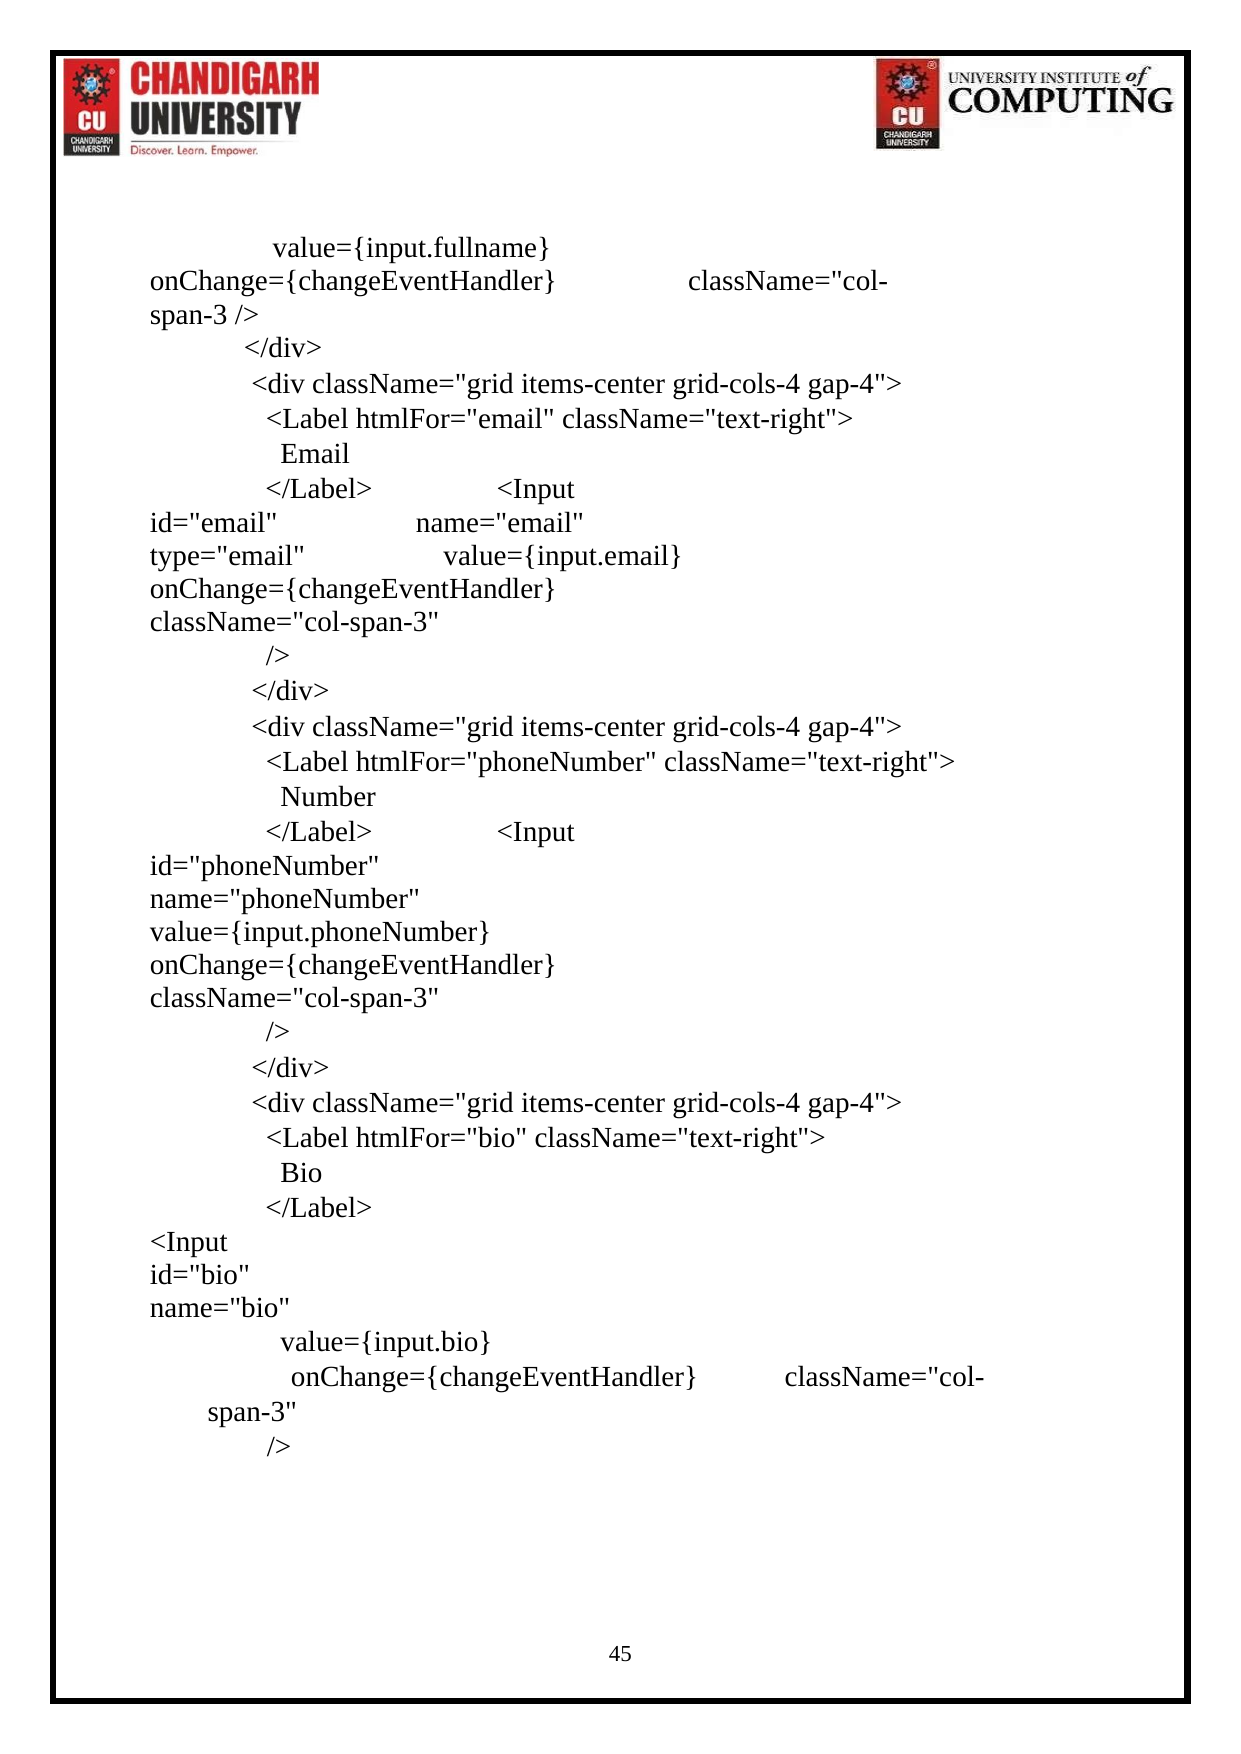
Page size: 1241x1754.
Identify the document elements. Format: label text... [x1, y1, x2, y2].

text Email [149, 437, 1098, 470]
text </Label> <Input id="bio" name="bio" [148, 1191, 453, 1324]
text </div> [149, 1050, 1098, 1083]
text value={input.fullname} onChange={changeEventHandler} className="col-span-3 /> [148, 231, 891, 330]
text <Label htmlFor="bio" className="text-right"> [149, 1120, 1098, 1154]
picture [63, 58, 319, 157]
text </div> [149, 673, 1098, 707]
text <Label htmlFor="email" className="text-right"> [149, 401, 1098, 435]
text /> [149, 638, 1098, 672]
text value={input.bio} [149, 1324, 1098, 1358]
text onChange={changeEventHandler} className="col-span-3" [149, 1359, 986, 1427]
text Number [149, 779, 1098, 813]
text <div className="grid items-center grid-cols-4 gap-4"> [149, 1085, 1098, 1118]
text <Label htmlFor="phoneNumber" className="text-right"> [149, 744, 1098, 778]
text Bio [149, 1156, 1098, 1189]
text <div className="grid items-center grid-cols-4 gap-4"> [149, 709, 1098, 742]
picture [873, 56, 1176, 151]
text </Label> <Input id="email" name="email" type="email" value={input.email} onChange={changeEventHandler} className="col-span-3" [148, 472, 688, 638]
text /> [208, 1429, 1098, 1463]
text </div> [149, 331, 1098, 364]
text </Label> <Input id="phoneNumber" name="phoneNumber" value={input.phoneNumber} onChange={changeEventHandler} className="col-span-3" [148, 815, 688, 1014]
text <div className="grid items-center grid-cols-4 gap-4"> [149, 366, 1098, 399]
text /> [149, 1014, 1098, 1048]
